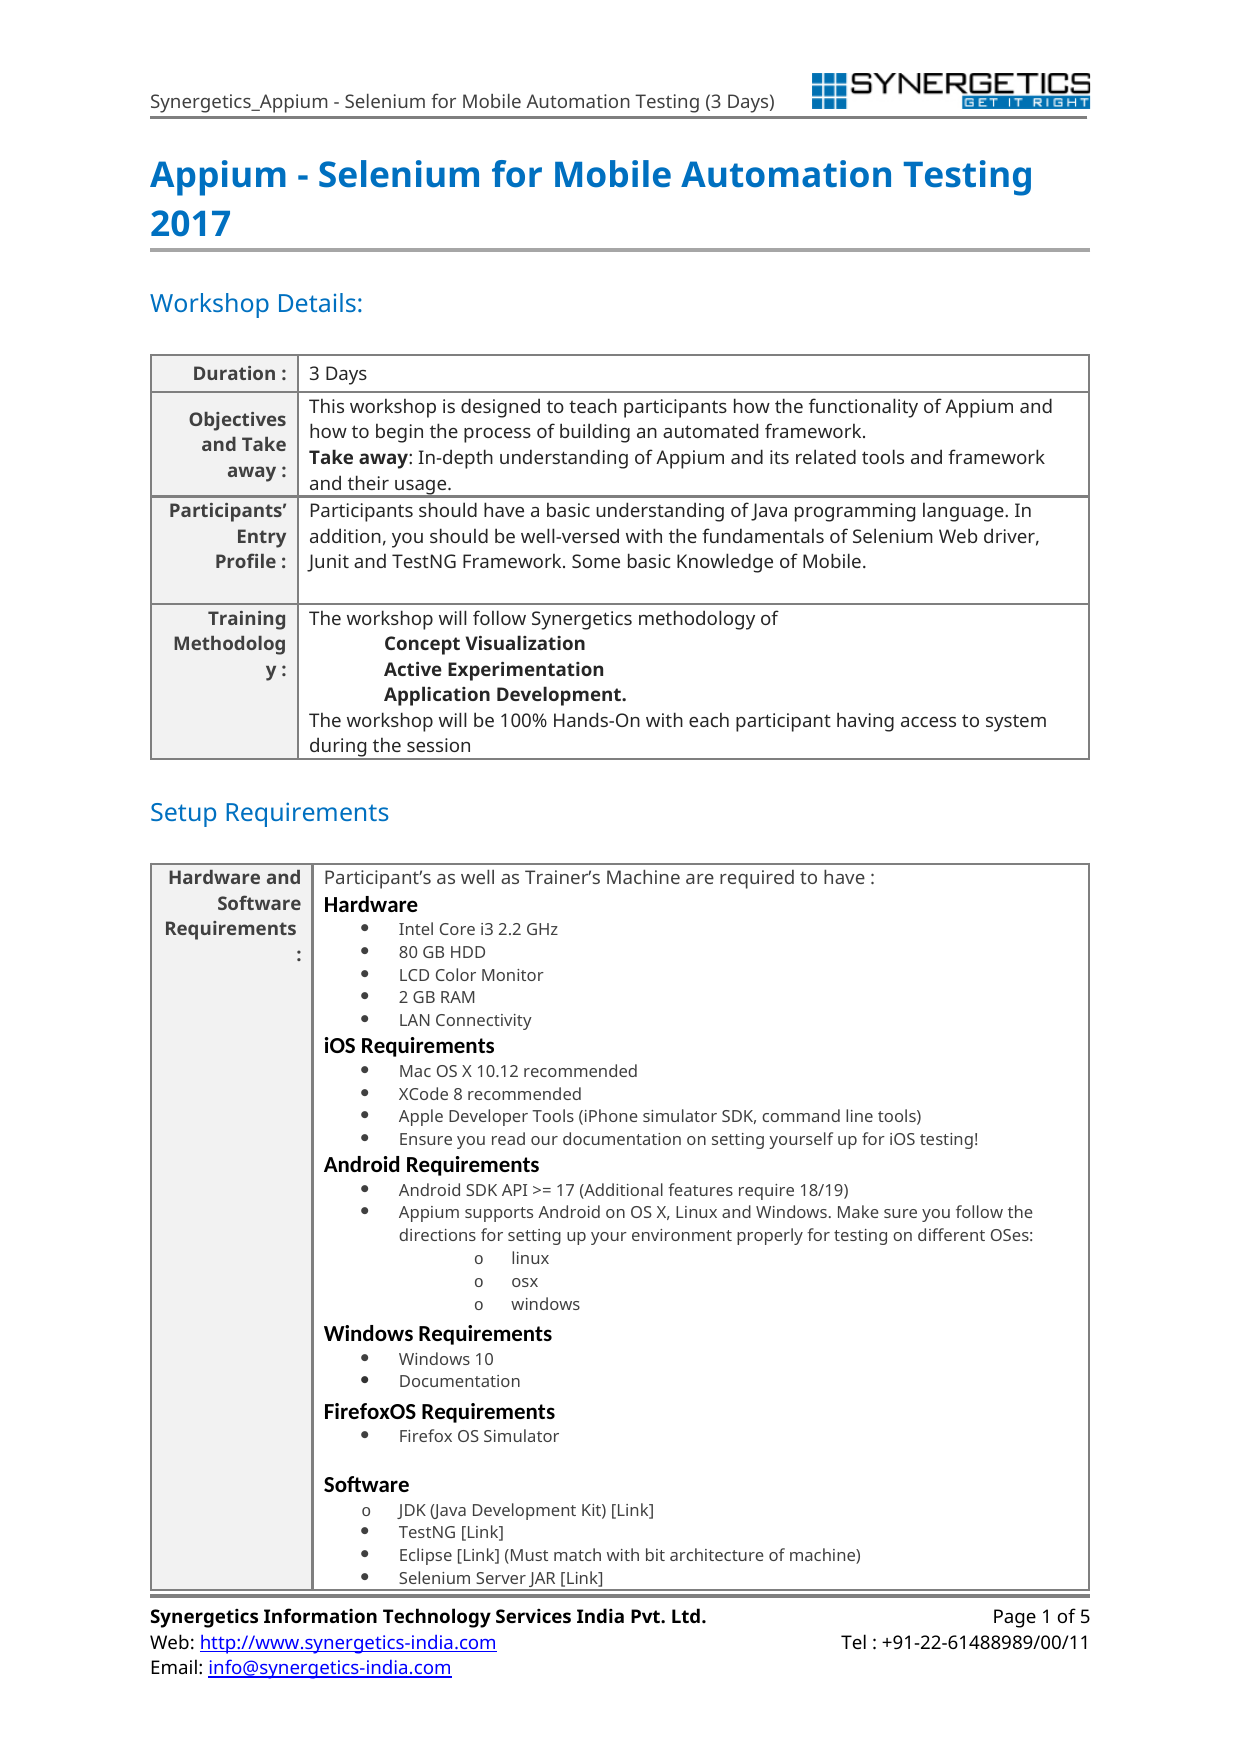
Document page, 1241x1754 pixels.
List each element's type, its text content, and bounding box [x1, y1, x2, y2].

table_cell The workshop will follow Synergetics methodology of Concept Visualization Active Experimentation Application Development. The workshop will be 100% Hands-On with each participant having access to system during the session [299, 605, 1088, 758]
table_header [314, 865, 1088, 1589]
table_cell Objectives and Take away : [152, 393, 297, 495]
text Setup Requirements [150, 794, 1090, 828]
table_cell Participants’ Entry Profile : [152, 498, 297, 603]
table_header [152, 865, 311, 1589]
text Appium - Selenium for Mobile Automation Testing 2017 [150, 150, 1090, 248]
picture [812, 73, 1091, 109]
table_cell Training Methodology : [152, 605, 297, 758]
table_cell This workshop is designed to teach participants how the functionality of Appium and how to begin the process of building an automated framework. Take away: In-depth understanding of Appium and its related tools and framework and their usage. [299, 393, 1088, 495]
text Workshop Details: [150, 286, 1090, 320]
table_header 3 Days [299, 356, 1088, 391]
table_header Duration : [152, 356, 297, 391]
table_cell Participants should have a basic understanding of Java programming language. In addition, you should be well-versed with the fundamentals of Selenium Web driver, Junit and TestNG Framework. Some basic Knowledge of Mobile. [299, 498, 1088, 603]
